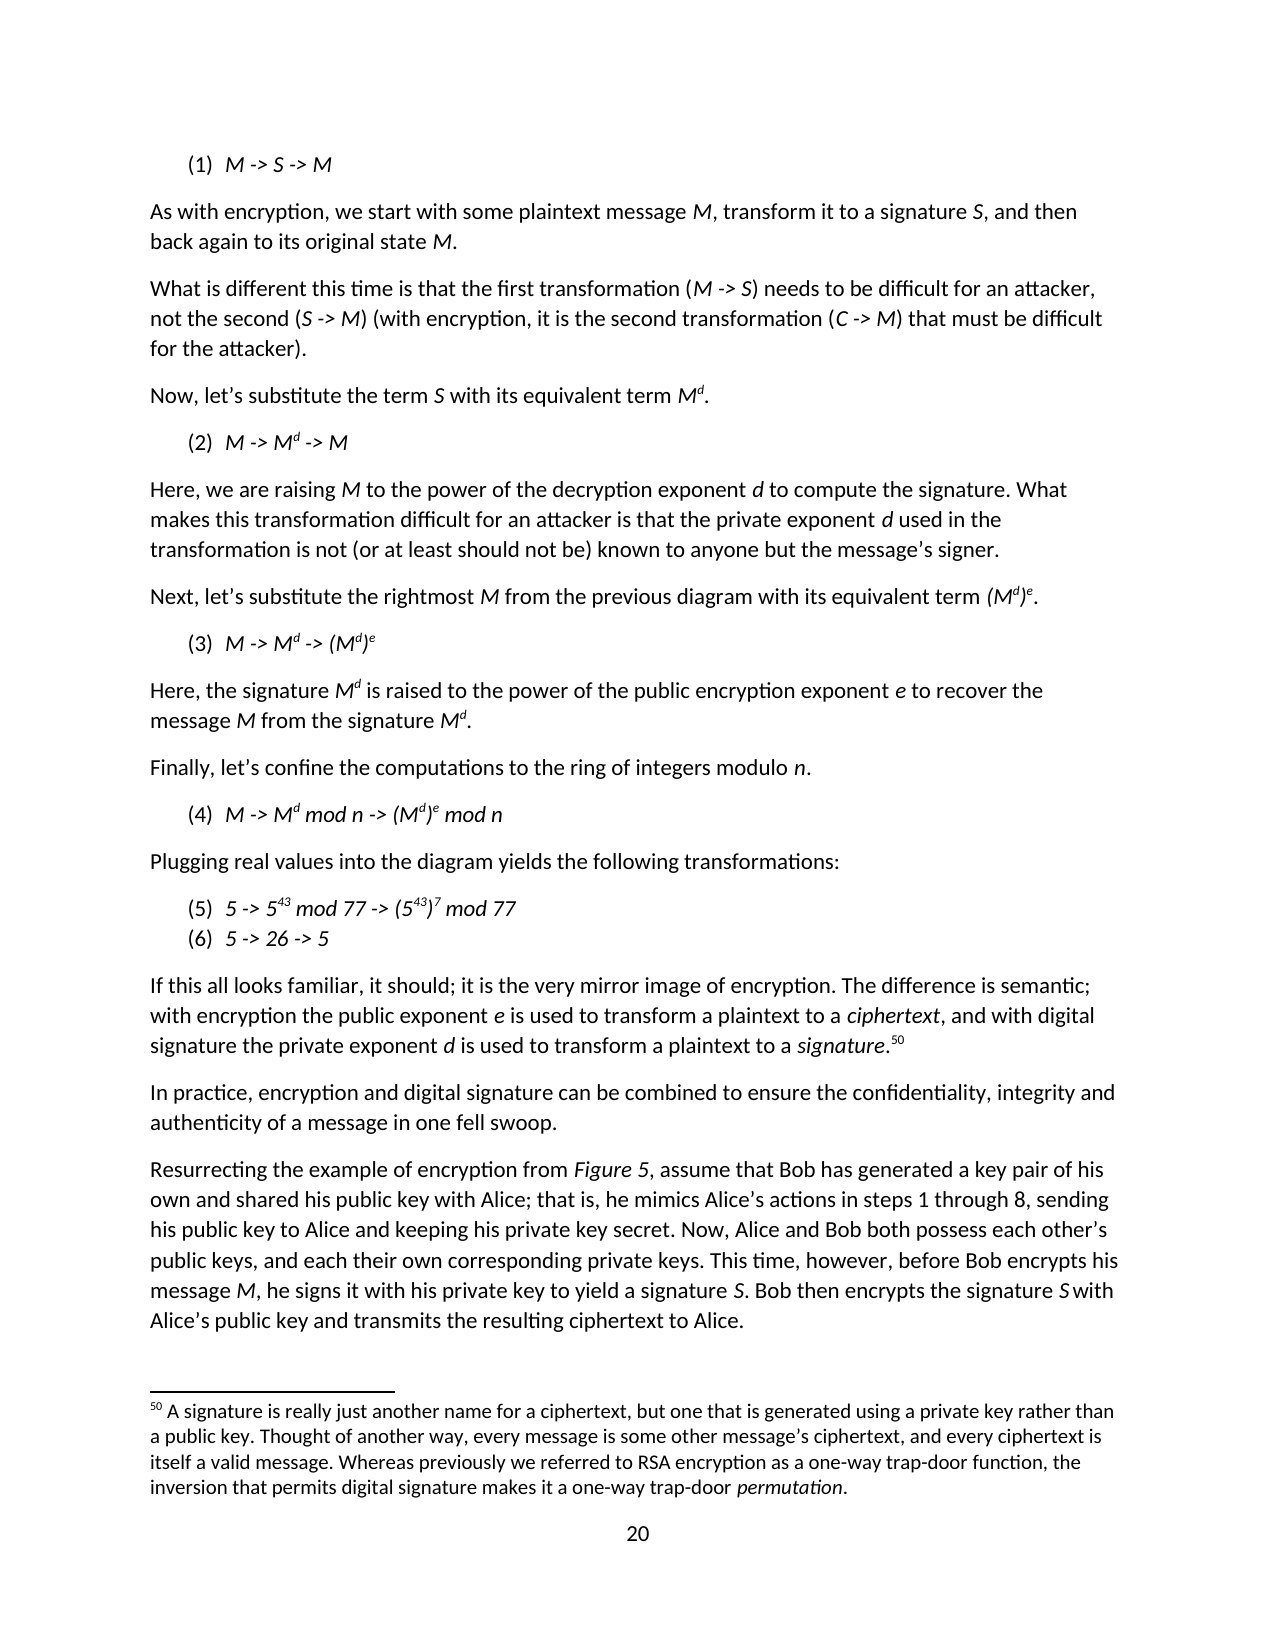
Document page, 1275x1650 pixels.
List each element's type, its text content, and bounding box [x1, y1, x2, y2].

text Next, let’s substitute the rightmost M from the previous diagram with its equivalent term (Md)e. [150, 582, 1125, 610]
text If this all looks familiar, it should; it is the very mirror image of encryption. The difference is semantic; with encryption the public exponent e is used to transform a plaintext to a ciphertext, and with digital signature the private exponent d is used to transform a plaintext to a signature. [150, 971, 1125, 1059]
text Finally, let’s confine the computations to the ring of integers modulo n. [150, 753, 1125, 781]
list M -> Md -> M [187, 428, 1125, 456]
text Here, the signature Md is raised to the power of the public encryption exponent e to recover the message M from the signature Md. [150, 676, 1125, 734]
text Here, we are raising M to the power of the decryption exponent d to compute the signature. What makes this transformation difficult for an attacker is that the private exponent d used in the transformation is not (or at least should not be) known to anyone but the message’s signer. [150, 475, 1125, 563]
list M -> Md mod n -> (Md)e mod n [187, 800, 1125, 828]
list M -> Md -> (Md)e [187, 629, 1125, 657]
list 5 -> 26 -> 5 [187, 924, 1125, 952]
text As with encryption, we start with some plaintext message M, transform it to a signature S, and then back again to its original state M. [150, 197, 1125, 255]
list M -> S -> M [187, 150, 1125, 178]
list 5 -> 543 mod 77 -> (543)7 mod 77 [187, 894, 1125, 922]
text Plugging real values into the diagram yields the following transformations: [150, 847, 1125, 875]
text Resurrecting the example of encryption from Figure 5, assume that Bob has generated a key pair of his own and shared his public key with Alice; that is, he mimics Alice’s actions in steps 1 through 8, sending his public key to Alice and keeping his private key secret. Now, Alice and Bob both possess each other’s public keys, and each their own corresponding private keys. This time, however, before Bob encrypts his message M, he signs it with his private key to yield a signature S. Bob then encrypts the signature S with Alice’s public key and transmits the resulting ciphertext to Alice. [150, 1155, 1125, 1334]
text Now, let’s substitute the term S with its equivalent term Md. [150, 381, 1125, 409]
text In practice, encryption and digital signature can be combined to ensure the confidentiality, integrity and authenticity of a message in one fell swoop. [150, 1078, 1125, 1136]
